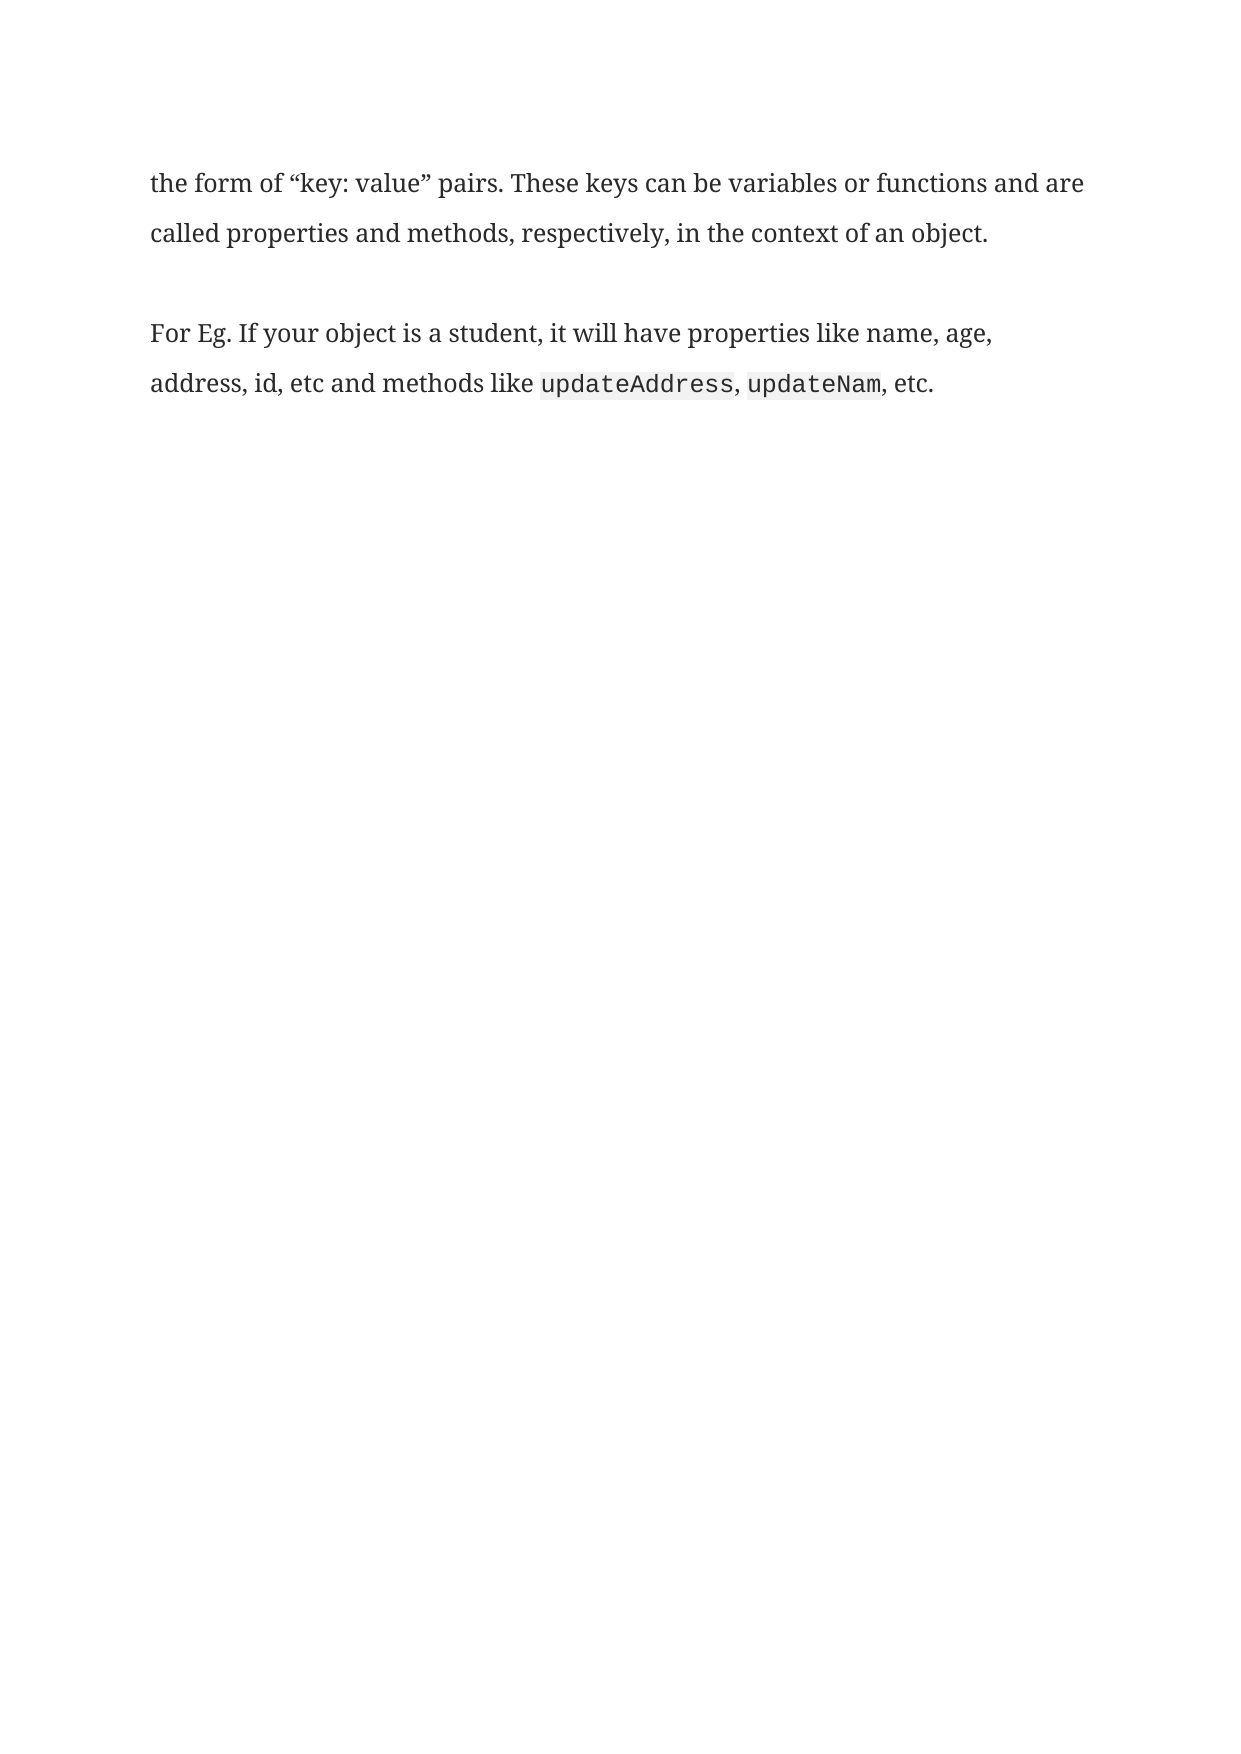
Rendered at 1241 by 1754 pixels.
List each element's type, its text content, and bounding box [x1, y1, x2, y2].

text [150, 150, 1090, 250]
text For Eg. If your object is a student, it will have properties like name, age, address, id, etc and methods like updateAddress, updateNam, etc. [150, 300, 1090, 400]
